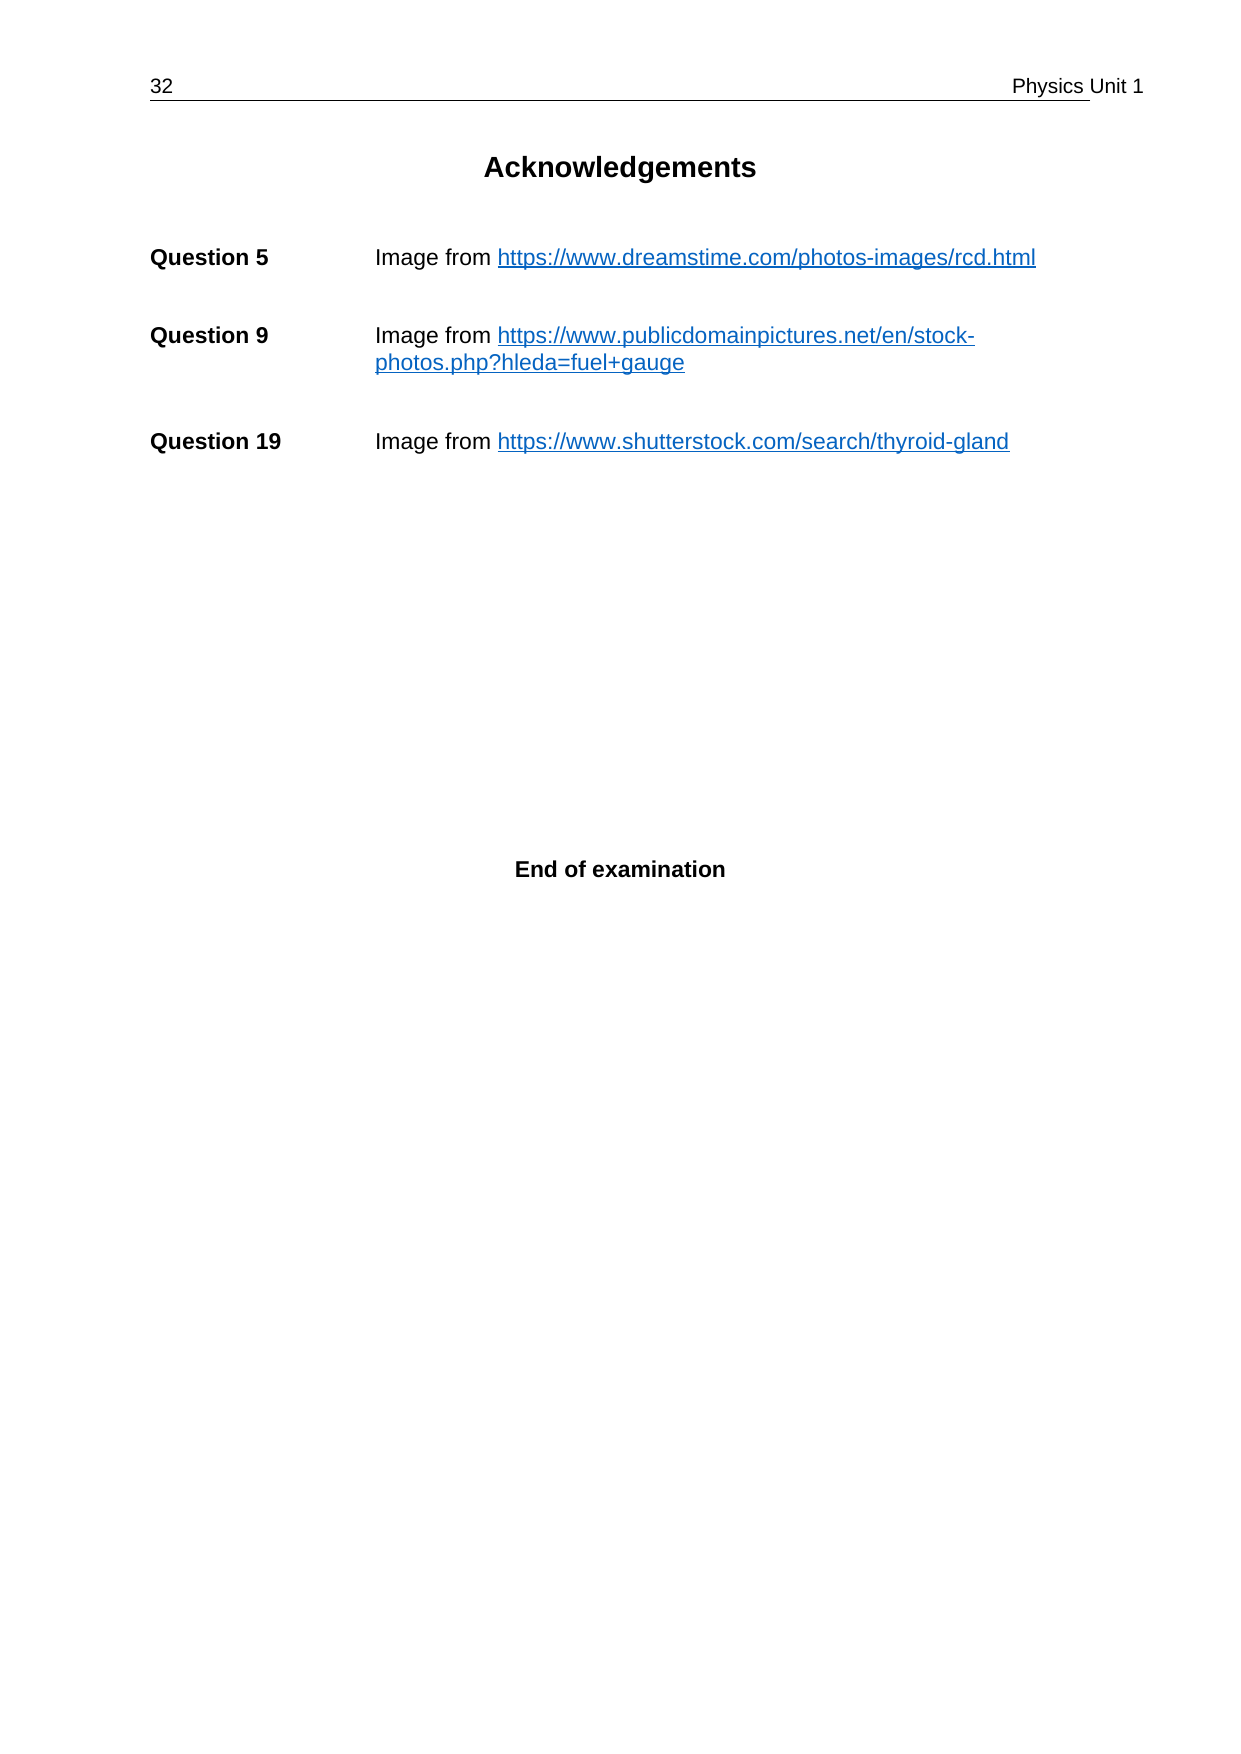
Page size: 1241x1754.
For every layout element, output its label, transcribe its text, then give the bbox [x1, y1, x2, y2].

text Question 5 Image from https://www.dreamstime.com/photos-images/rcd.html [150, 243, 1090, 270]
text Question 19 Image from https://www.shutterstock.com/search/thyroid-gland [150, 428, 1090, 454]
text Question 9 Image from https://www.publicdomainpictures.net/en/stock-photos.php?hleda=fuel+gauge [150, 322, 1090, 375]
text Acknowledgements [150, 150, 1090, 183]
